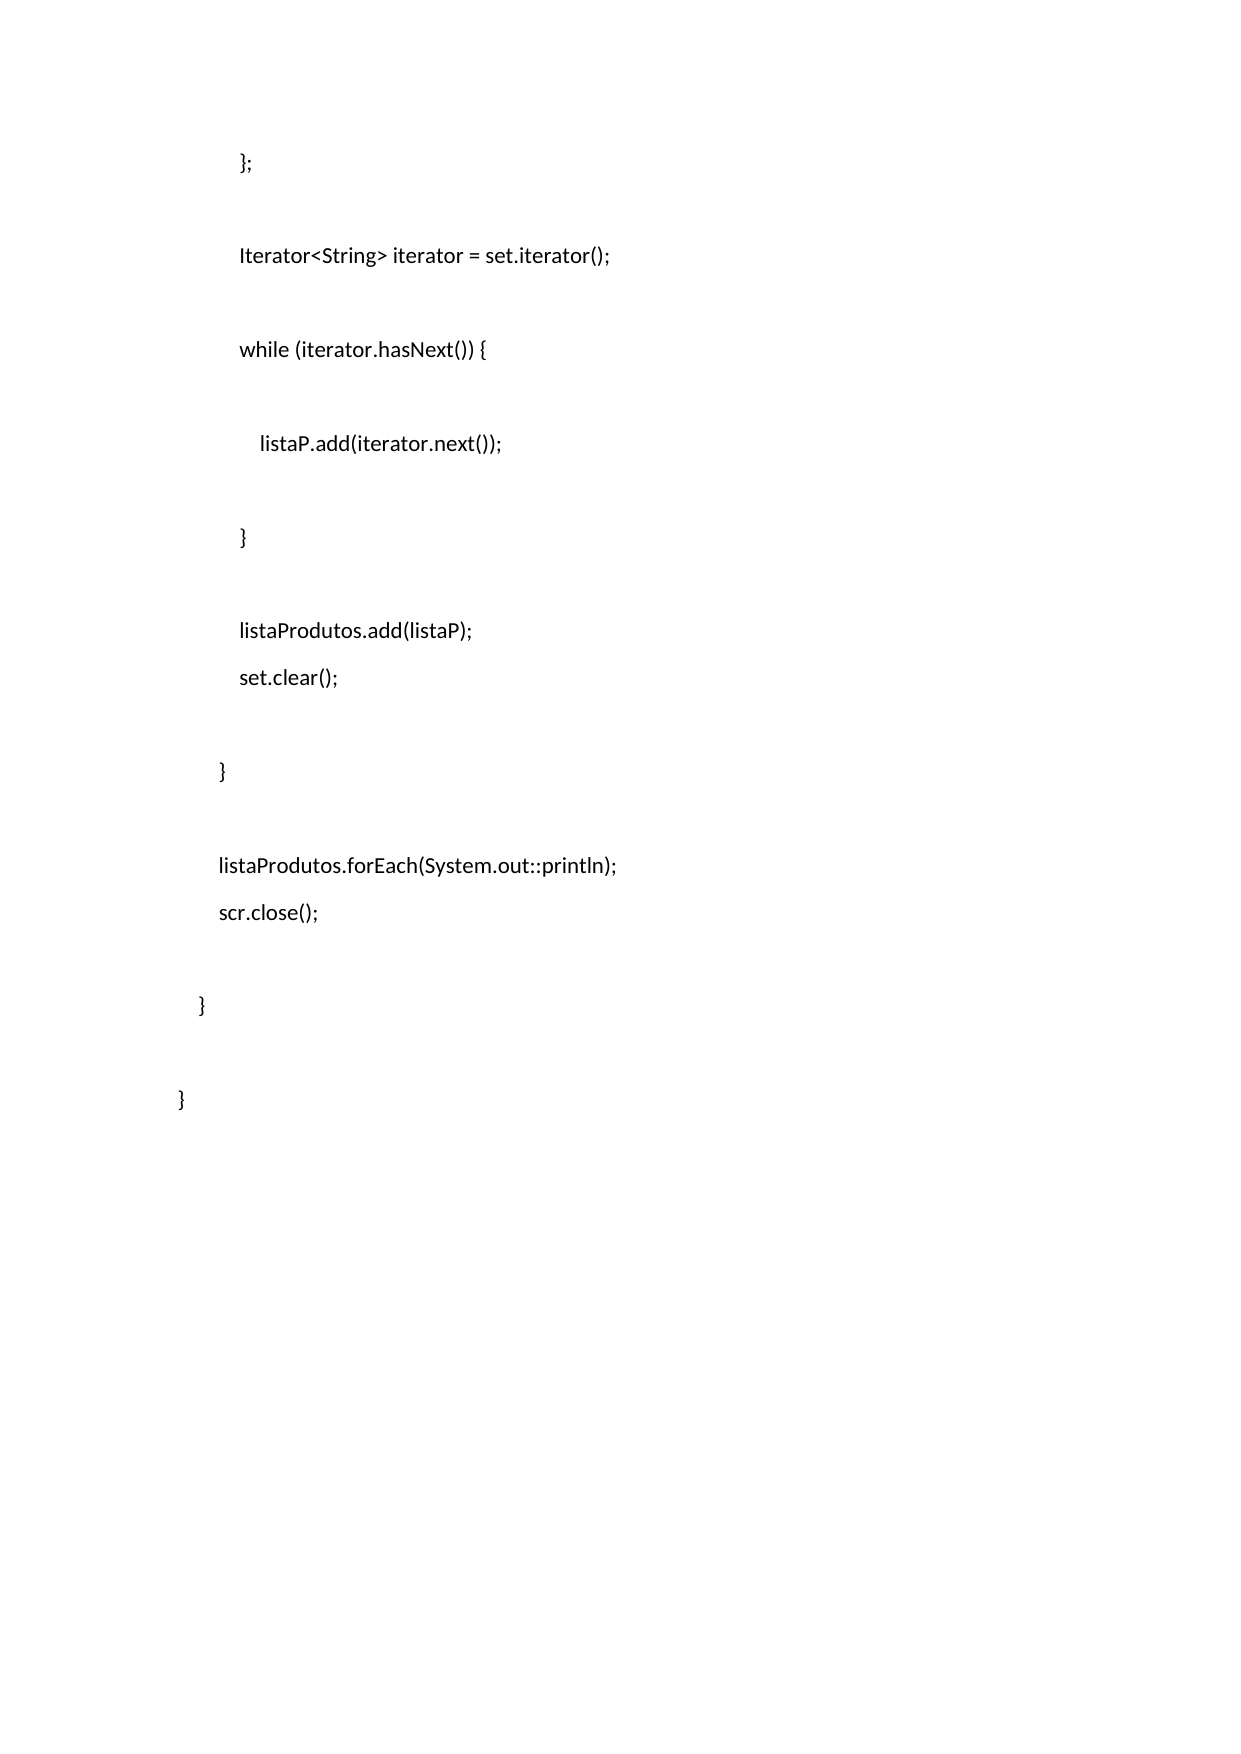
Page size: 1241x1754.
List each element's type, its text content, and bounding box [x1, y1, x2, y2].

text } [177, 991, 1063, 1019]
text scr.close(); [177, 898, 1063, 926]
text } [177, 523, 1063, 551]
text listaP.add(iterator.next()); [177, 429, 1063, 457]
text } [177, 1085, 1063, 1113]
text listaProdutos.add(listaP); [177, 616, 1063, 644]
text } [177, 757, 1063, 785]
text }; [177, 148, 1063, 176]
text listaProdutos.forEach(System.out::println); [177, 851, 1063, 879]
text while (iterator.hasNext()) { [177, 335, 1063, 363]
text set.clear(); [177, 663, 1063, 691]
text Iterator<String> iterator = set.iterator(); [177, 241, 1063, 269]
